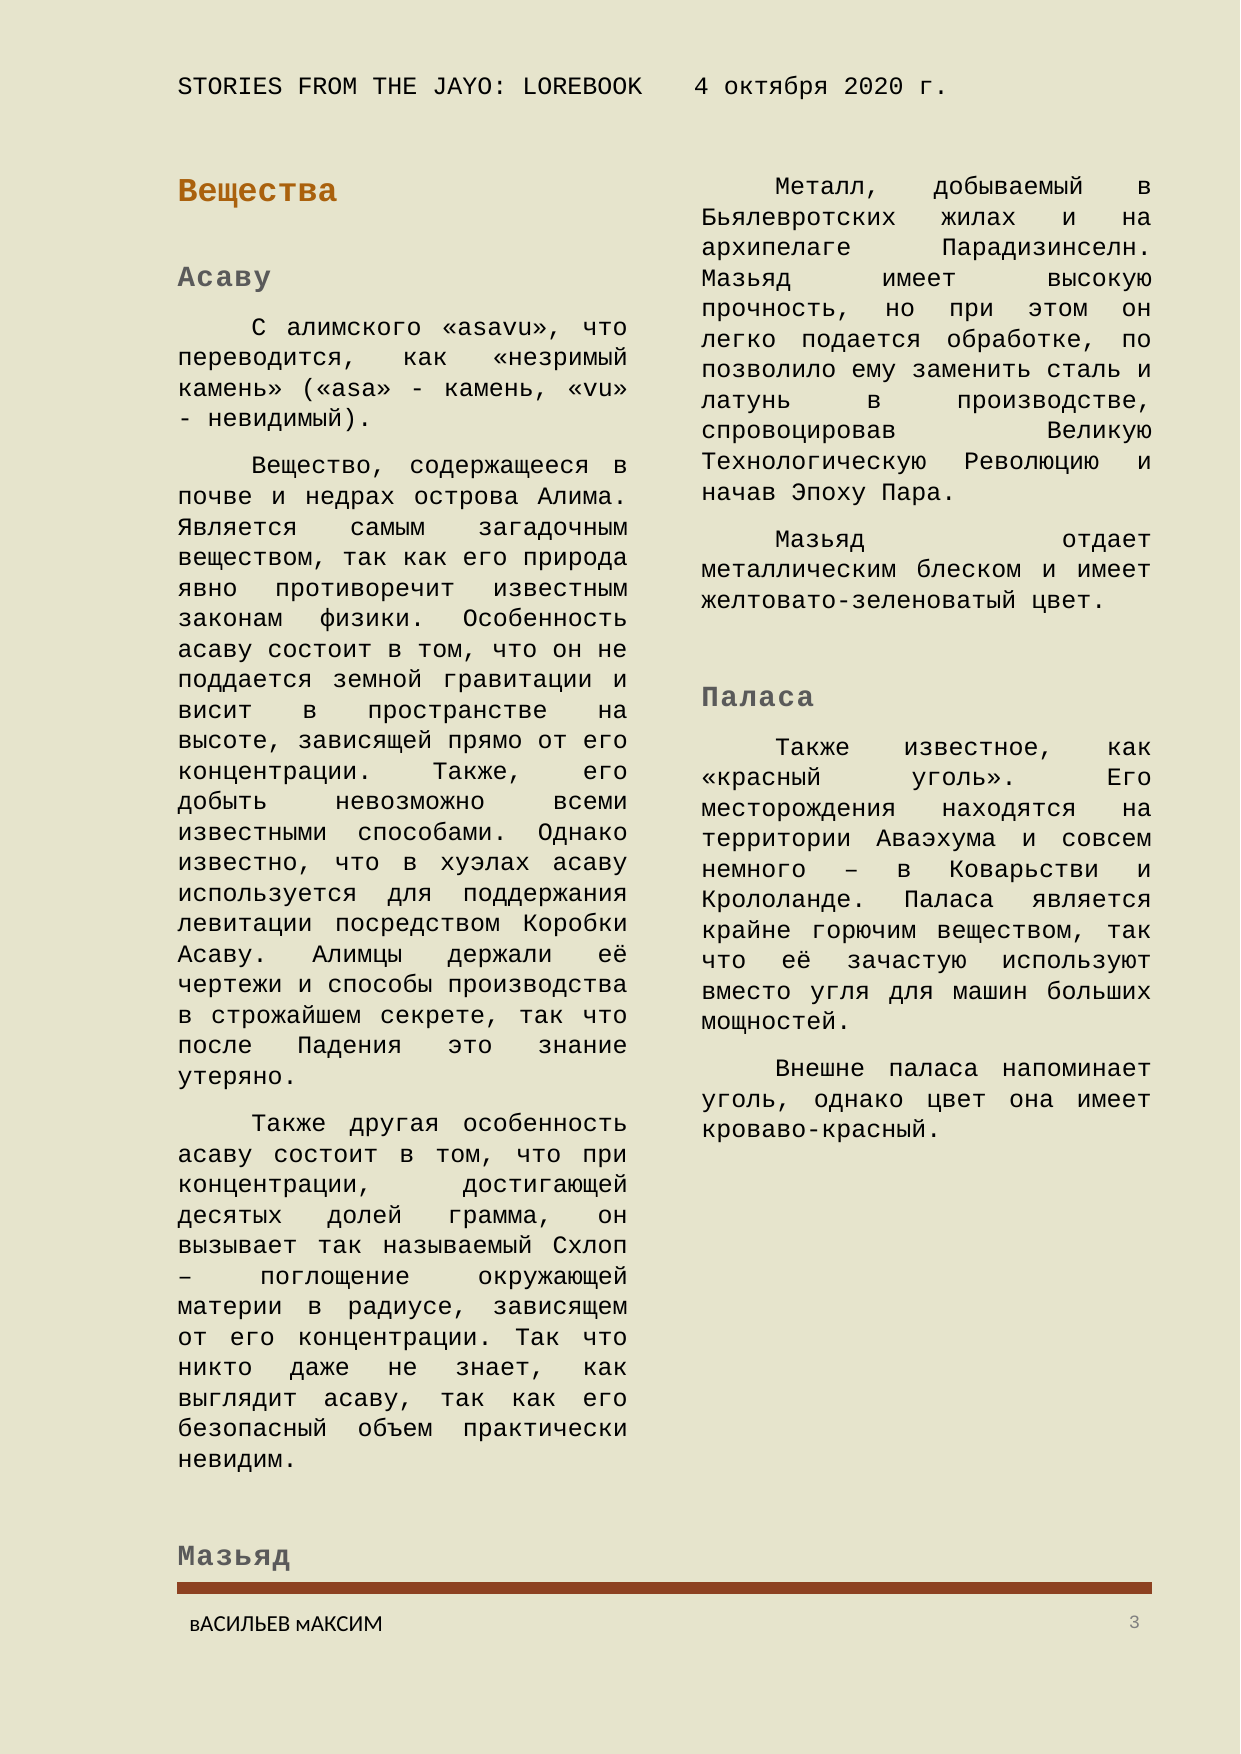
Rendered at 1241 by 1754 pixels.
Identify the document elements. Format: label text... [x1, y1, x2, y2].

subtitle Мазьяд [177, 1541, 627, 1574]
text Также другая особенность асаву состоит в том, что при концентрации, достигающей десятых долей грамма, он вызывает так называемый Схлоп – поглощение окружающей материи в радиусе, зависящем от его концентрации. Так что никто даже не знает, как выглядит асаву, так как его безопасный объем практически невидим. [177, 1111, 627, 1475]
text Также известное, как «красный уголь». Его месторождения находятся на территории Аваэхума и совсем немного – в Коварьстви и Крололанде. Паласа является крайне горючим веществом, так что её зачастую используют вместо угля для машин больших мощностей. [701, 734, 1152, 1037]
text С алимского «asavu», что переводится, как «незримый камень» («asa» - камень, «vu» - невидимый). [177, 314, 627, 434]
subtitle Паласа [701, 682, 1152, 715]
text Внешне паласа напоминает уголь, однако цвет она имеет кроваво-красный. [701, 1056, 1152, 1145]
text Металл, добываемый в Бьялевротских жилах и на архипелаге Парадизинселн. Мазьяд имеет высокую прочность, но при этом он легко подается обработке, по позволило ему заменить сталь и латунь в производстве, спровоцировав Великую Технологическую Революцию и начав Эпоху Пара. [701, 174, 1152, 507]
text Мазьяд отдает металлическим блеском и имеет желтовато-зеленоватый цвет. [701, 526, 1152, 616]
subtitle Асаву [177, 262, 627, 295]
text Вещество, содержащееся в почве и недрах острова Алима. Является самым загадочным веществом, так как его природа явно противоречит известным законам физики. Особенность асаву состоит в том, что он не поддается земной гравитации и висит в пространстве на высоте, зависящей прямо от его концентрации. Также, его добыть невозможно всеми известными способами. Однако известно, что в хуэлах асаву используется для поддержания левитации посредством Коробки Асаву. Алимцы держали её чертежи и способы производства в строжайшем секрете, так что после Падения это знание утеряно. [177, 453, 627, 1092]
title Вещества [177, 174, 627, 212]
